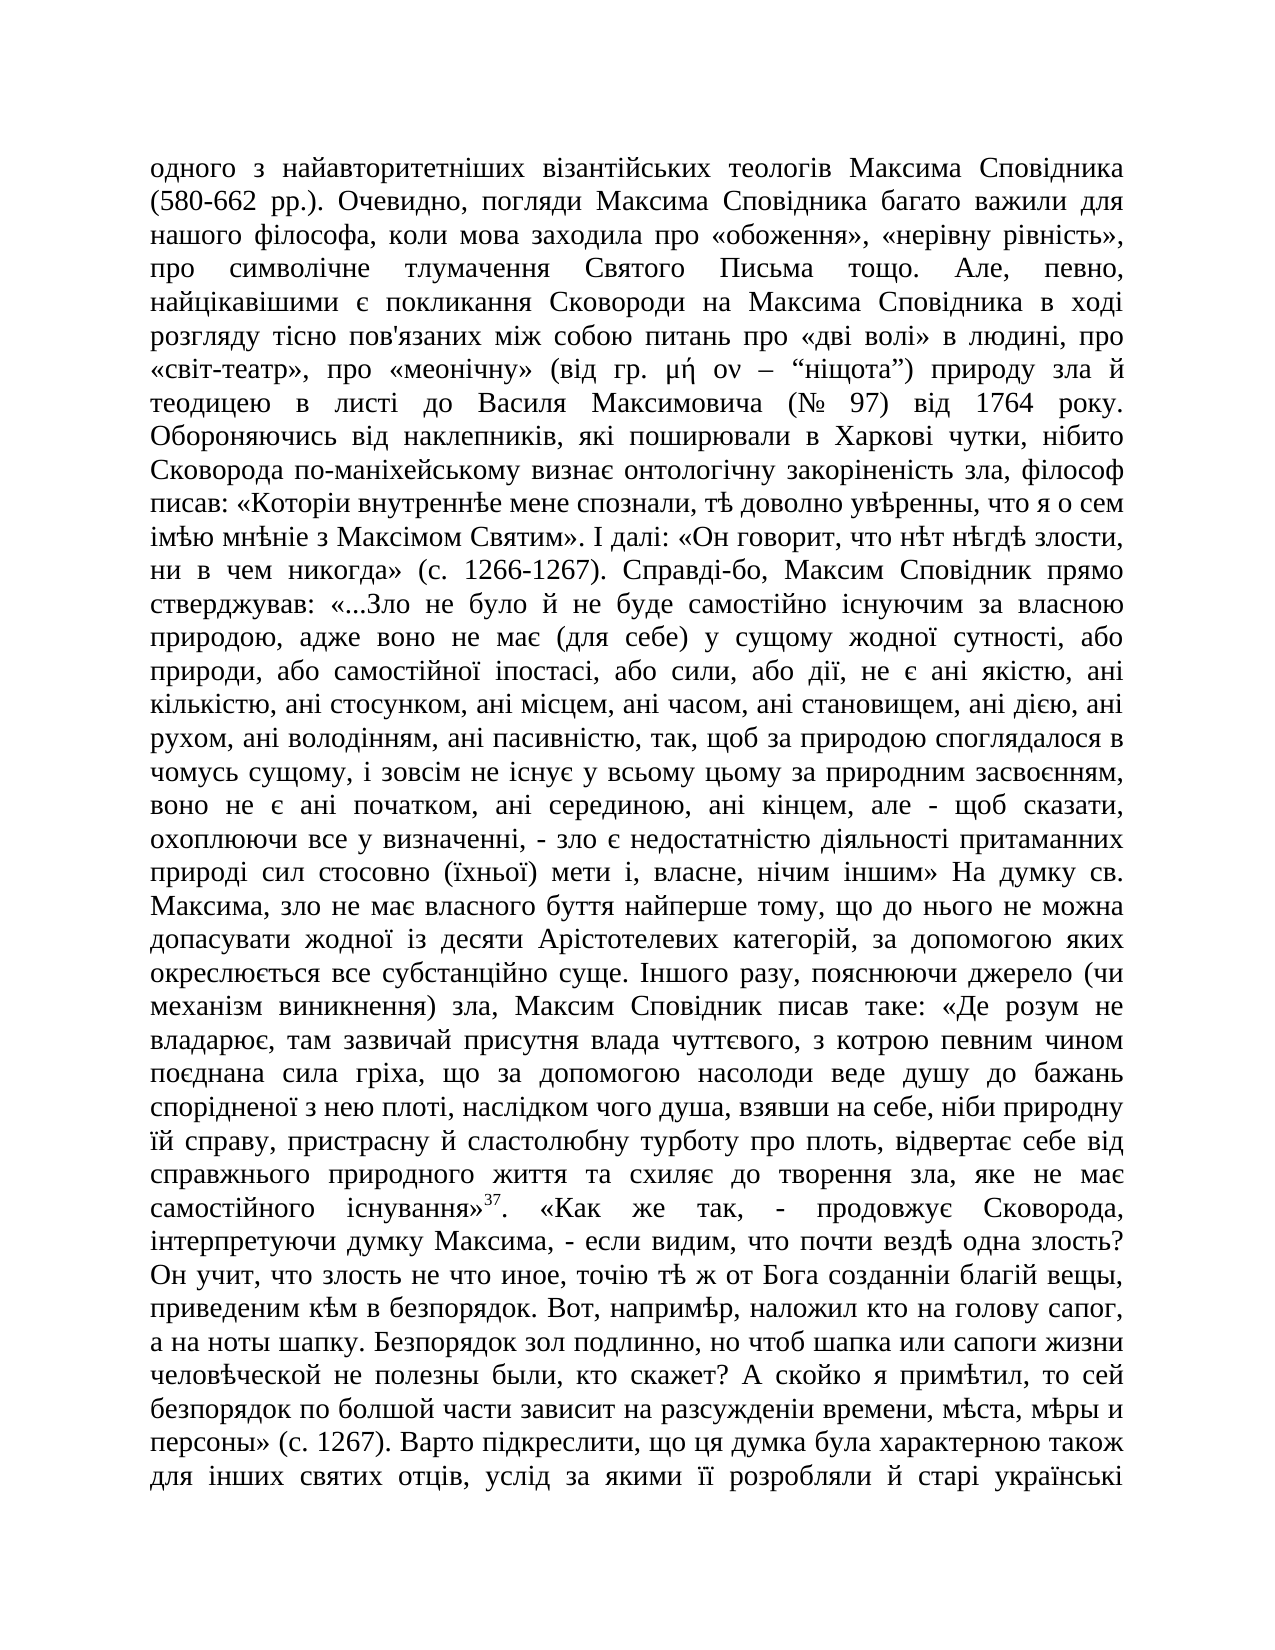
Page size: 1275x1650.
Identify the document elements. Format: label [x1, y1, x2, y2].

text [150, 150, 1125, 1492]
